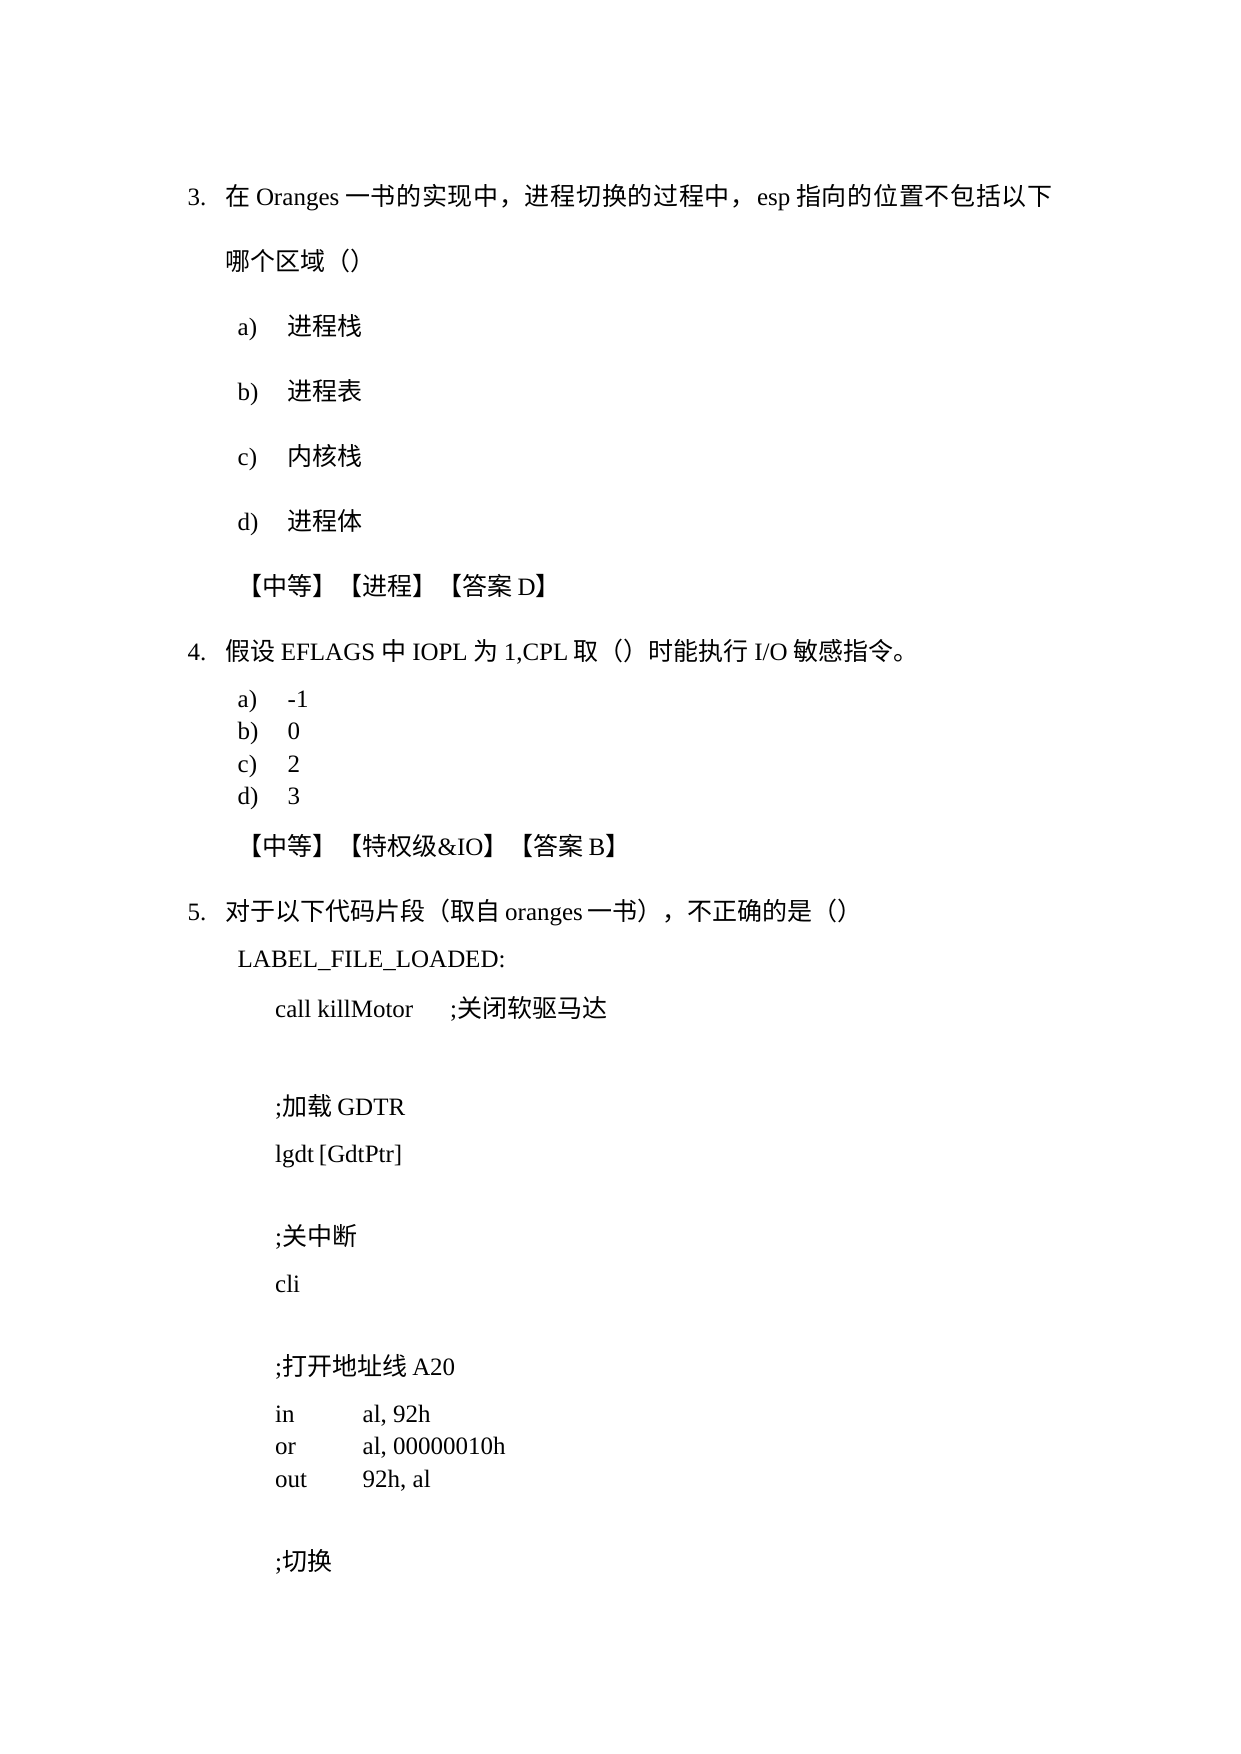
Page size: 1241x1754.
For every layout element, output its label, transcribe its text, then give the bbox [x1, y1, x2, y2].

list 进程表 [237, 357, 1053, 422]
list 0 [237, 714, 1053, 747]
list 3 [237, 779, 1053, 812]
text ;加载GDTR [237, 1072, 1053, 1137]
list 进程栈 [237, 292, 1053, 357]
list 2 [237, 747, 1053, 779]
text 【中等】【进程】【答案D】 [237, 552, 1053, 617]
text or al, 00000010h [237, 1429, 1053, 1462]
list 在Oranges一书的实现中，进程切换的过程中，esp指向的位置不包括以下哪个区域（） [187, 162, 1053, 292]
text ;打开地址线A20 [237, 1332, 1053, 1397]
text 【中等】【特权级&IO】【答案B】 [237, 812, 1053, 877]
list 进程体 [237, 487, 1053, 552]
list 假设 EFLAGS 中 IOPL 为 1,CPL 取（）时能执行 I/O 敏感指令。 [187, 617, 1053, 682]
text lgdt [GdtPtr] [237, 1137, 1053, 1169]
text LABEL_FILE_LOADED: [237, 942, 1053, 974]
list 对于以下代码片段（取自oranges一书），不正确的是（） [187, 877, 1053, 942]
list 内核栈 [237, 422, 1053, 487]
text call killMotor ;关闭软驱马达 [237, 974, 1053, 1039]
text in al, 92h [237, 1397, 1053, 1429]
text out 92h, al [237, 1462, 1053, 1494]
text ;关中断 [237, 1202, 1053, 1267]
text ;切换 [237, 1527, 1053, 1592]
list -1 [237, 682, 1053, 714]
text cli [237, 1267, 1053, 1299]
